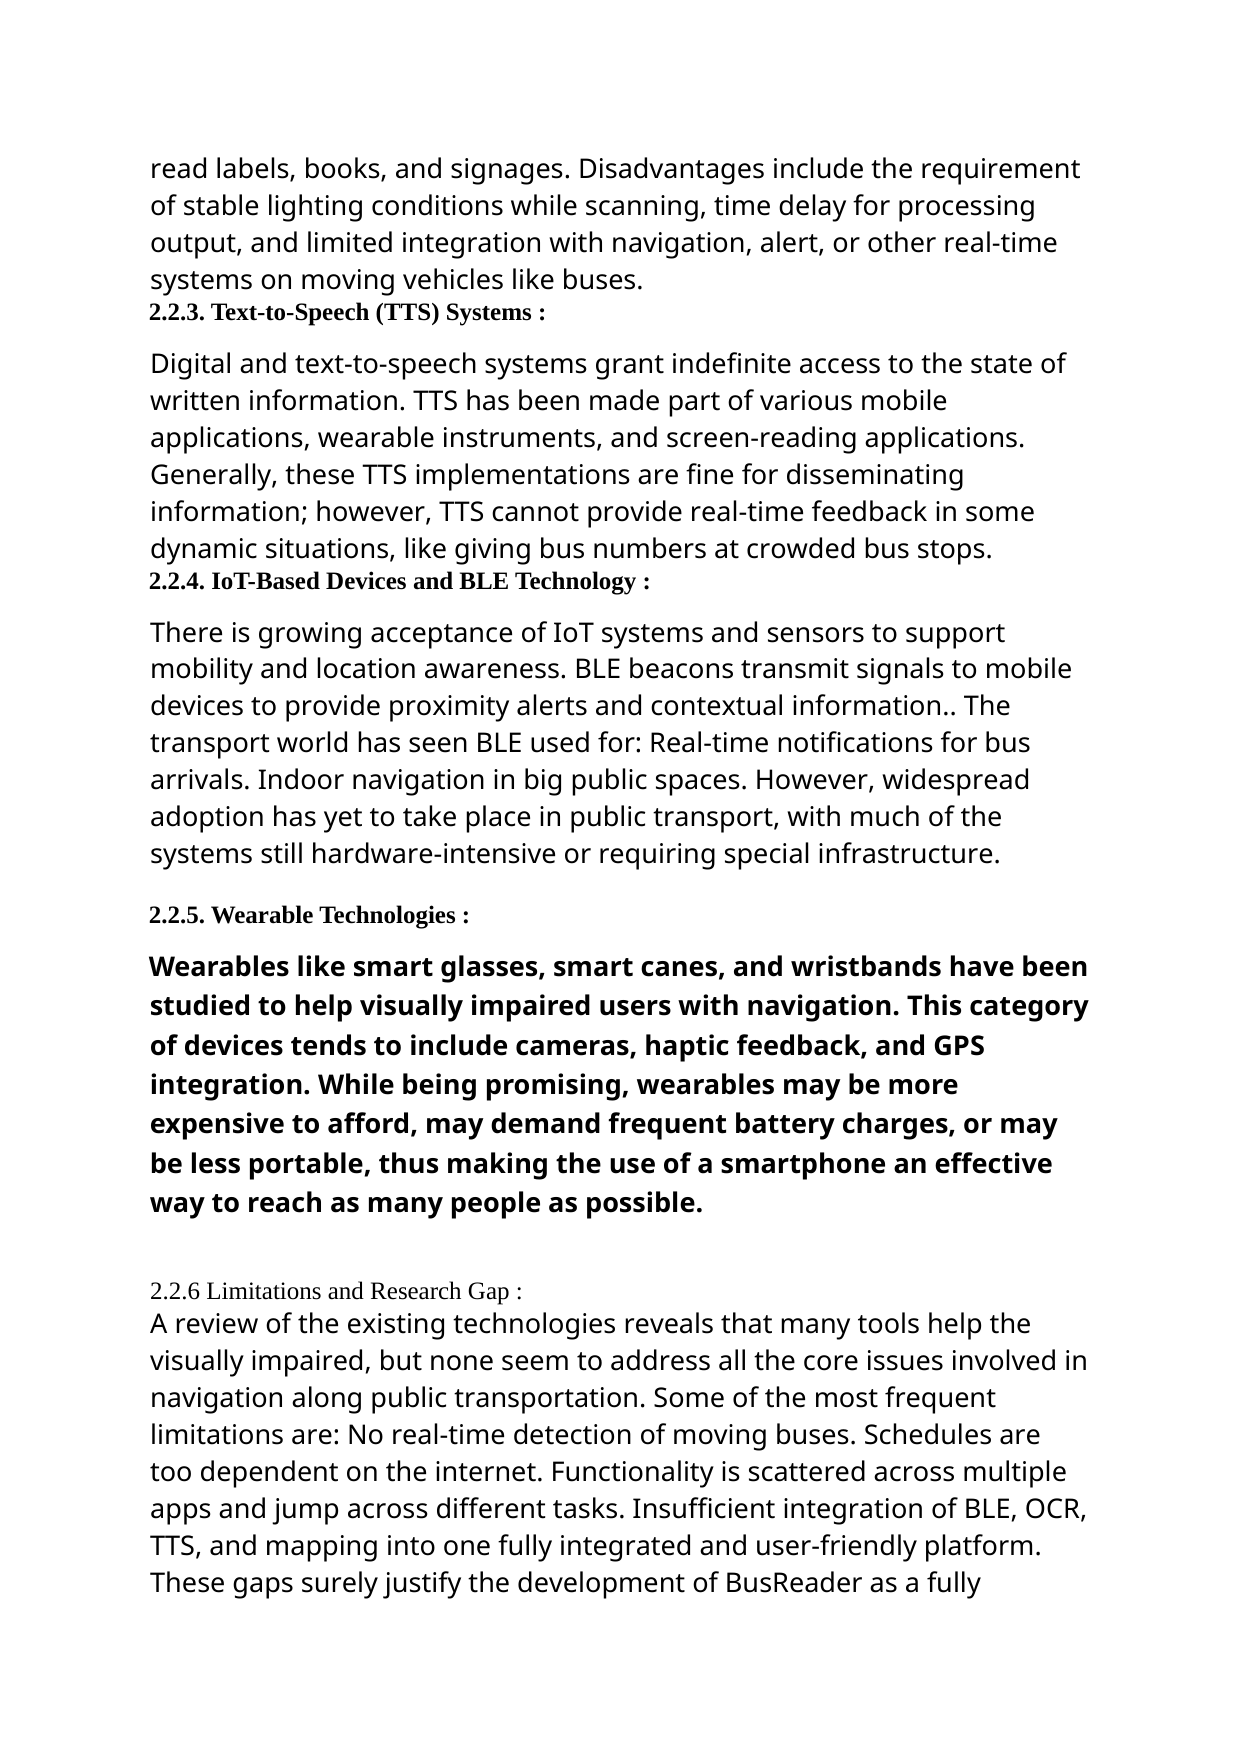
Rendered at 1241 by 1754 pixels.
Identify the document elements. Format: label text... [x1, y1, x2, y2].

subtitle Wearables like smart glasses, smart canes, and wristbands have been studied to help visually impaired users with navigation. This category of devices tends to include cameras, haptic feedback, and GPS integration. While being promising, wearables may be more expensive to afford, may demand frequent battery charges, or may be less portable, thus making the use of a smartphone an effective way to reach as many people as possible. [148, 947, 1091, 1220]
subtitle 2.2.4. IoT-Based Devices and BLE Technology : [148, 566, 1091, 595]
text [150, 1305, 1091, 1600]
text Digital and text-to-speech systems grant indefinite access to the state of written information. TTS has been made part of various mobile applications, wearable instruments, and screen-reading applications. Generally, these TTS implementations are fine for disseminating information; however, TTS cannot provide real-time feedback in some dynamic situations, like giving bus numbers at crowded bus stops. [150, 345, 1091, 566]
text There is growing acceptance of IoT systems and sensors to support mobility and location awareness. BLE beacons transmit signals to mobile devices to provide proximity alerts and contextual information.. The transport world has seen BLE used for: Real-time notifications for bus arrivals. Indoor navigation in big public spaces. However, widespread adoption has yet to take place in public transport, with much of the systems still hardware-intensive or requiring special infrastructure. [150, 613, 1091, 871]
subtitle 2.2.3. Text-to-Speech (TTS) Systems : [148, 297, 1091, 326]
subtitle 2.2.5. Wearable Technologies : [148, 900, 1091, 929]
text 2.2.6 Limitations and Research Gap : [150, 1276, 1091, 1305]
